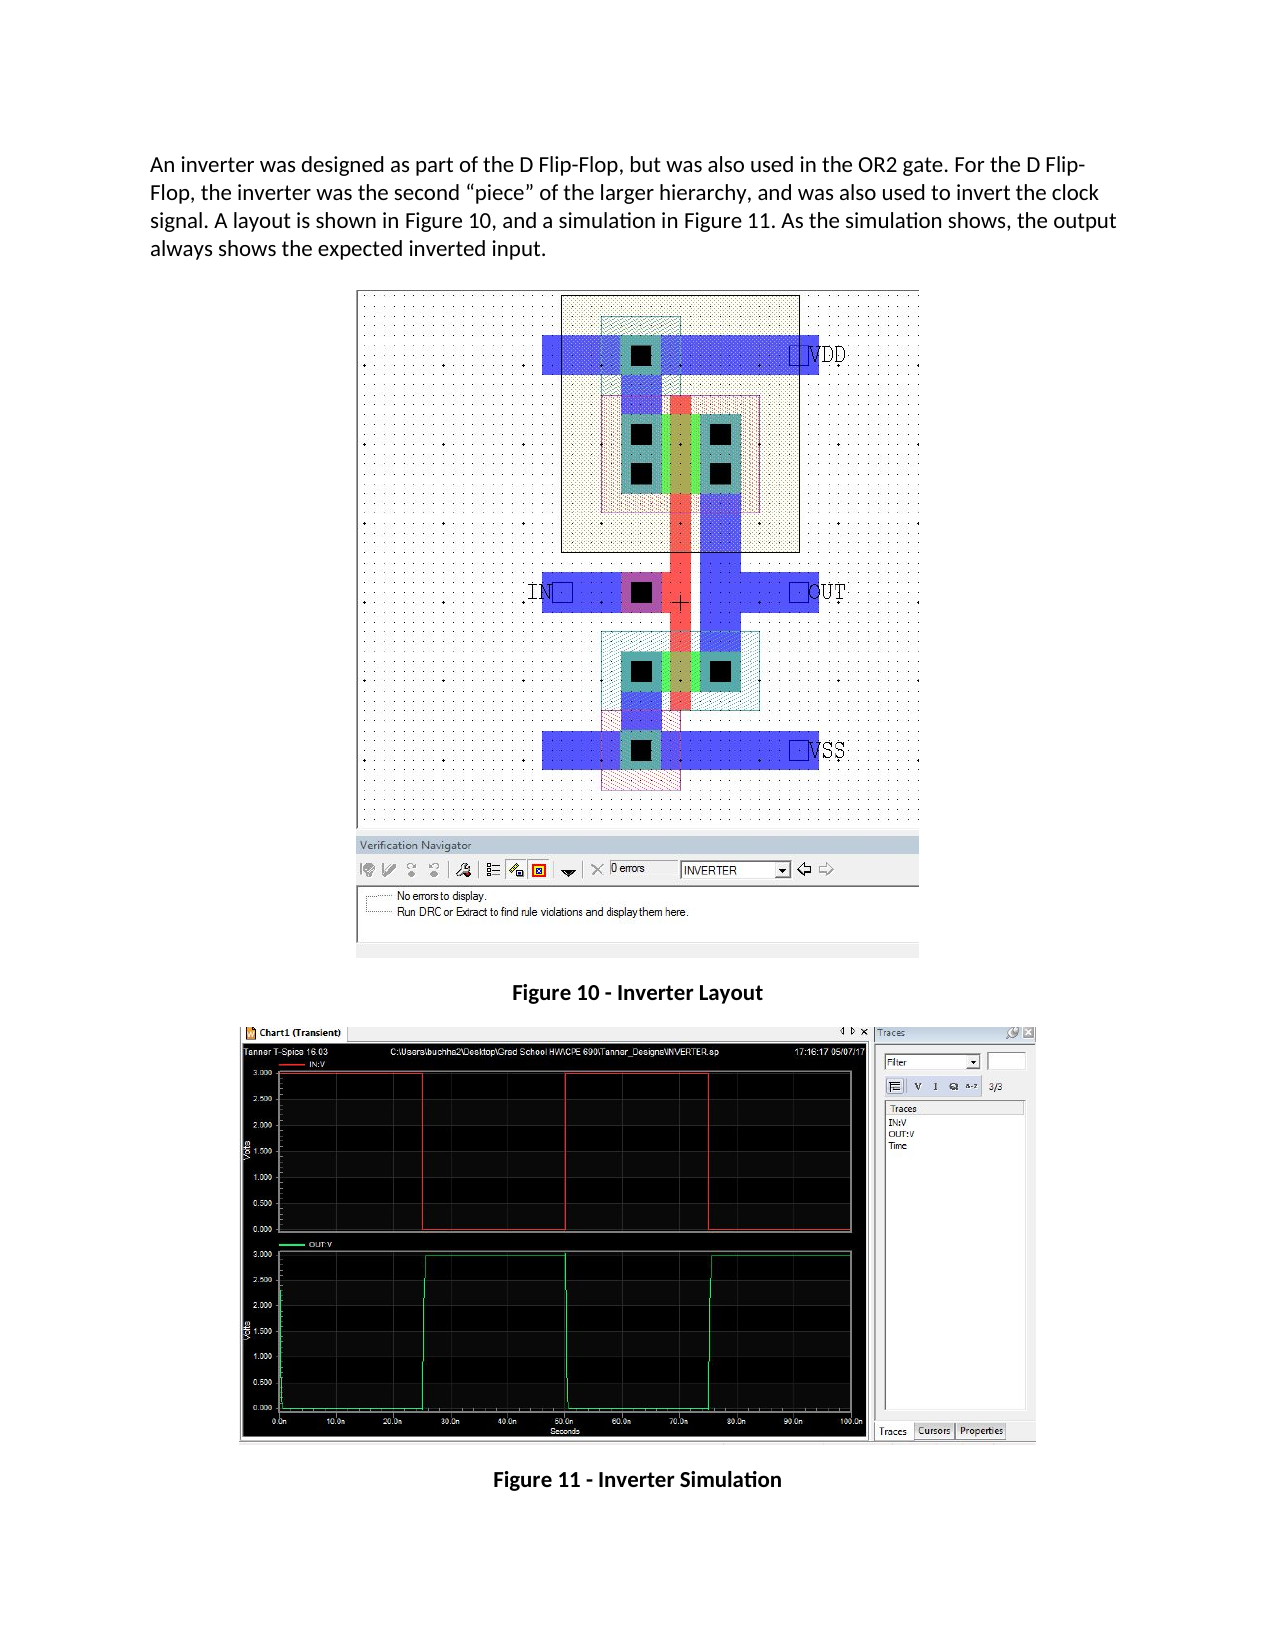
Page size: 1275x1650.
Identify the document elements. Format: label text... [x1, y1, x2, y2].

picture [356, 290, 919, 958]
text Figure 10 - Inverter Layout [150, 978, 1125, 1006]
text Figure 11 - Inverter Simulation [150, 1465, 1125, 1493]
text An inverter was designed as part of the D Flip-Flop, but was also used in the OR2 gate. For the D Flip-Flop, the inverter was the second “piece” of the larger hierarchy, and was also used to invert the clock signal. A layout is shown in Figure 10, and a simulation in Figure 11. As the simulation shows, the output always shows the expected inverted input. [150, 150, 1125, 262]
picture [239, 1027, 1036, 1445]
